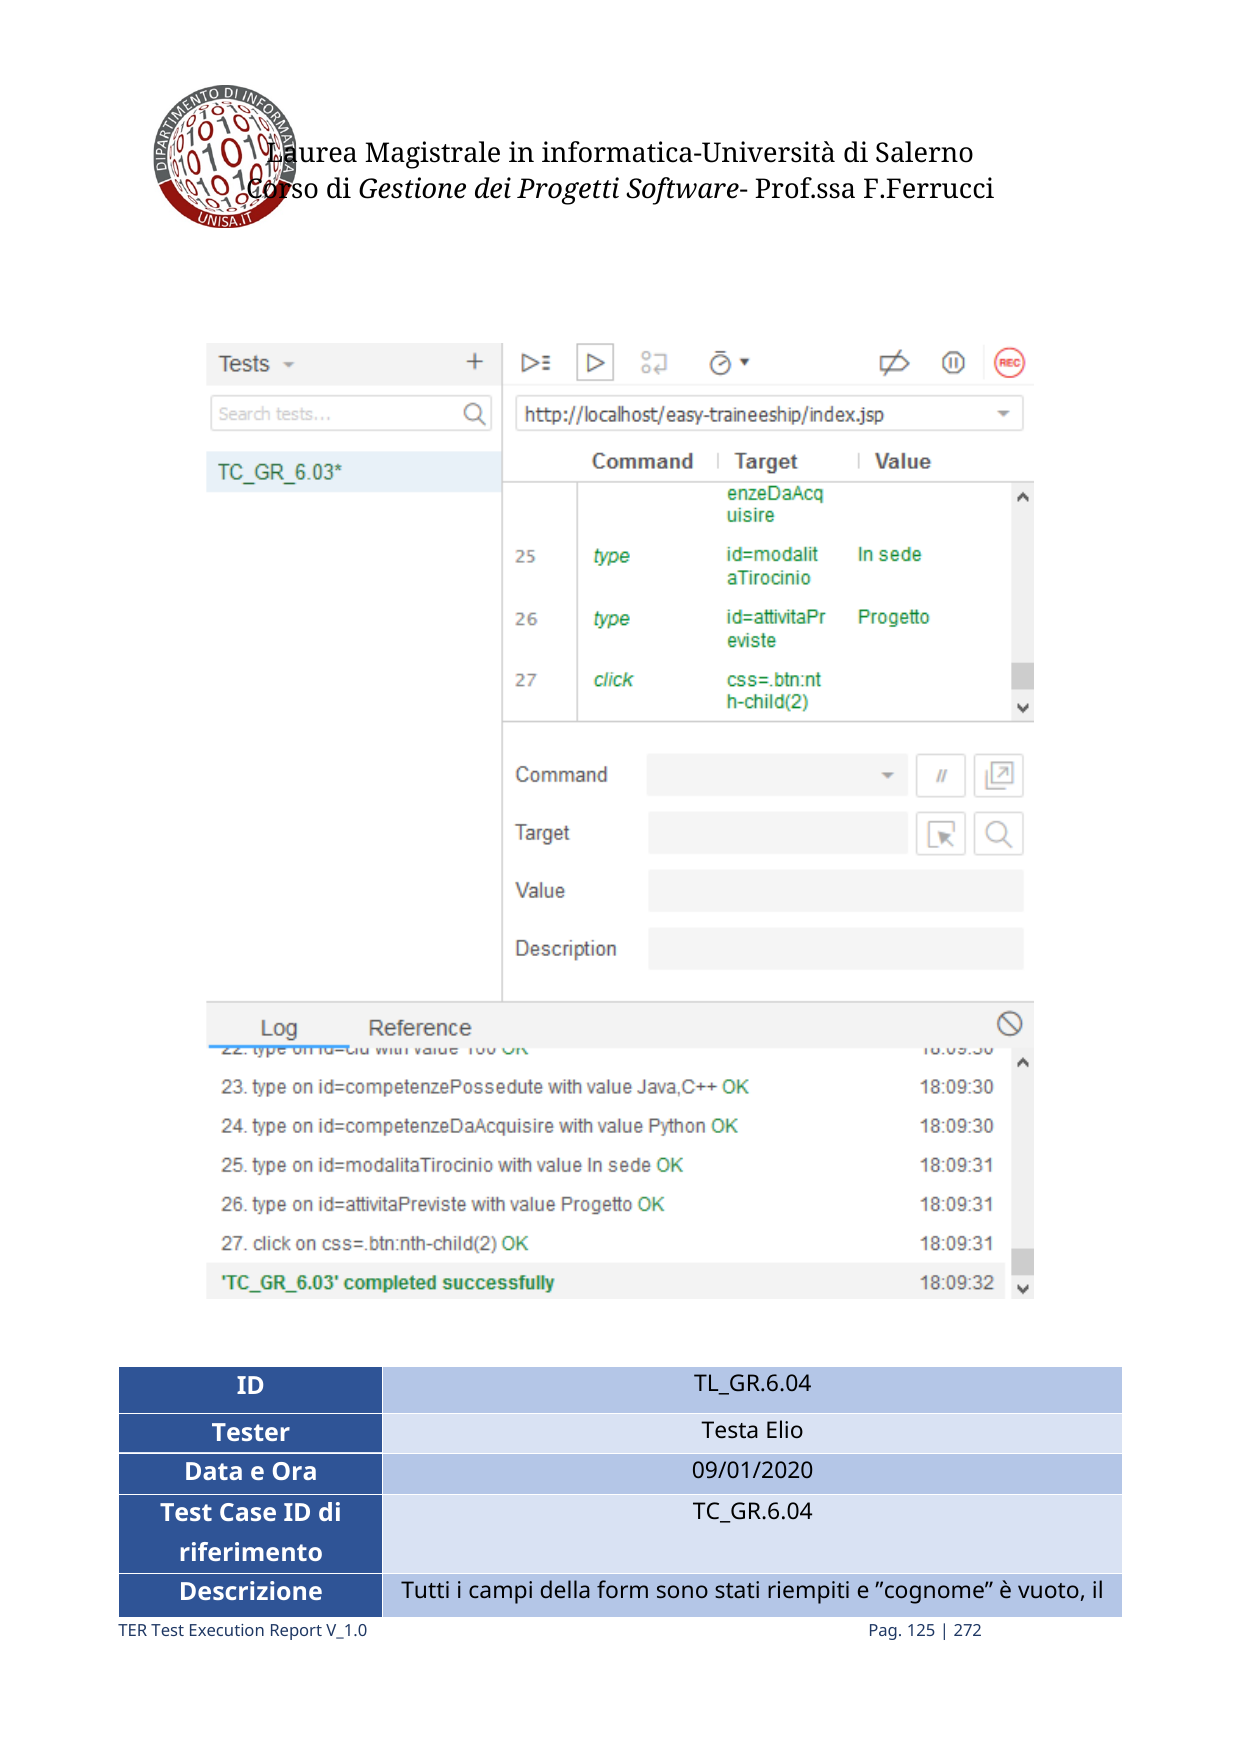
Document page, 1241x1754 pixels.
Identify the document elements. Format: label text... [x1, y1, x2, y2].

table_cell TC_GR.6.04 [383, 1495, 1122, 1573]
picture [153, 85, 297, 228]
table_cell Testa Elio [383, 1414, 1122, 1452]
table_cell Tester [119, 1414, 382, 1452]
picture [206, 343, 1034, 1299]
table_cell 09/01/2020 [383, 1454, 1122, 1494]
table_cell Test Case ID di riferimento [119, 1495, 382, 1573]
table_header ID [119, 1367, 382, 1413]
table_cell Data e Ora [119, 1454, 382, 1494]
table_cell Tutti i campi della form sono stati riempiti e ”cognome” è vuoto, il form è stato sottomesso [383, 1574, 1122, 1617]
table_cell Descrizione dell’esecuzione [119, 1574, 382, 1617]
table_header TL_GR.6.04 [383, 1367, 1122, 1413]
